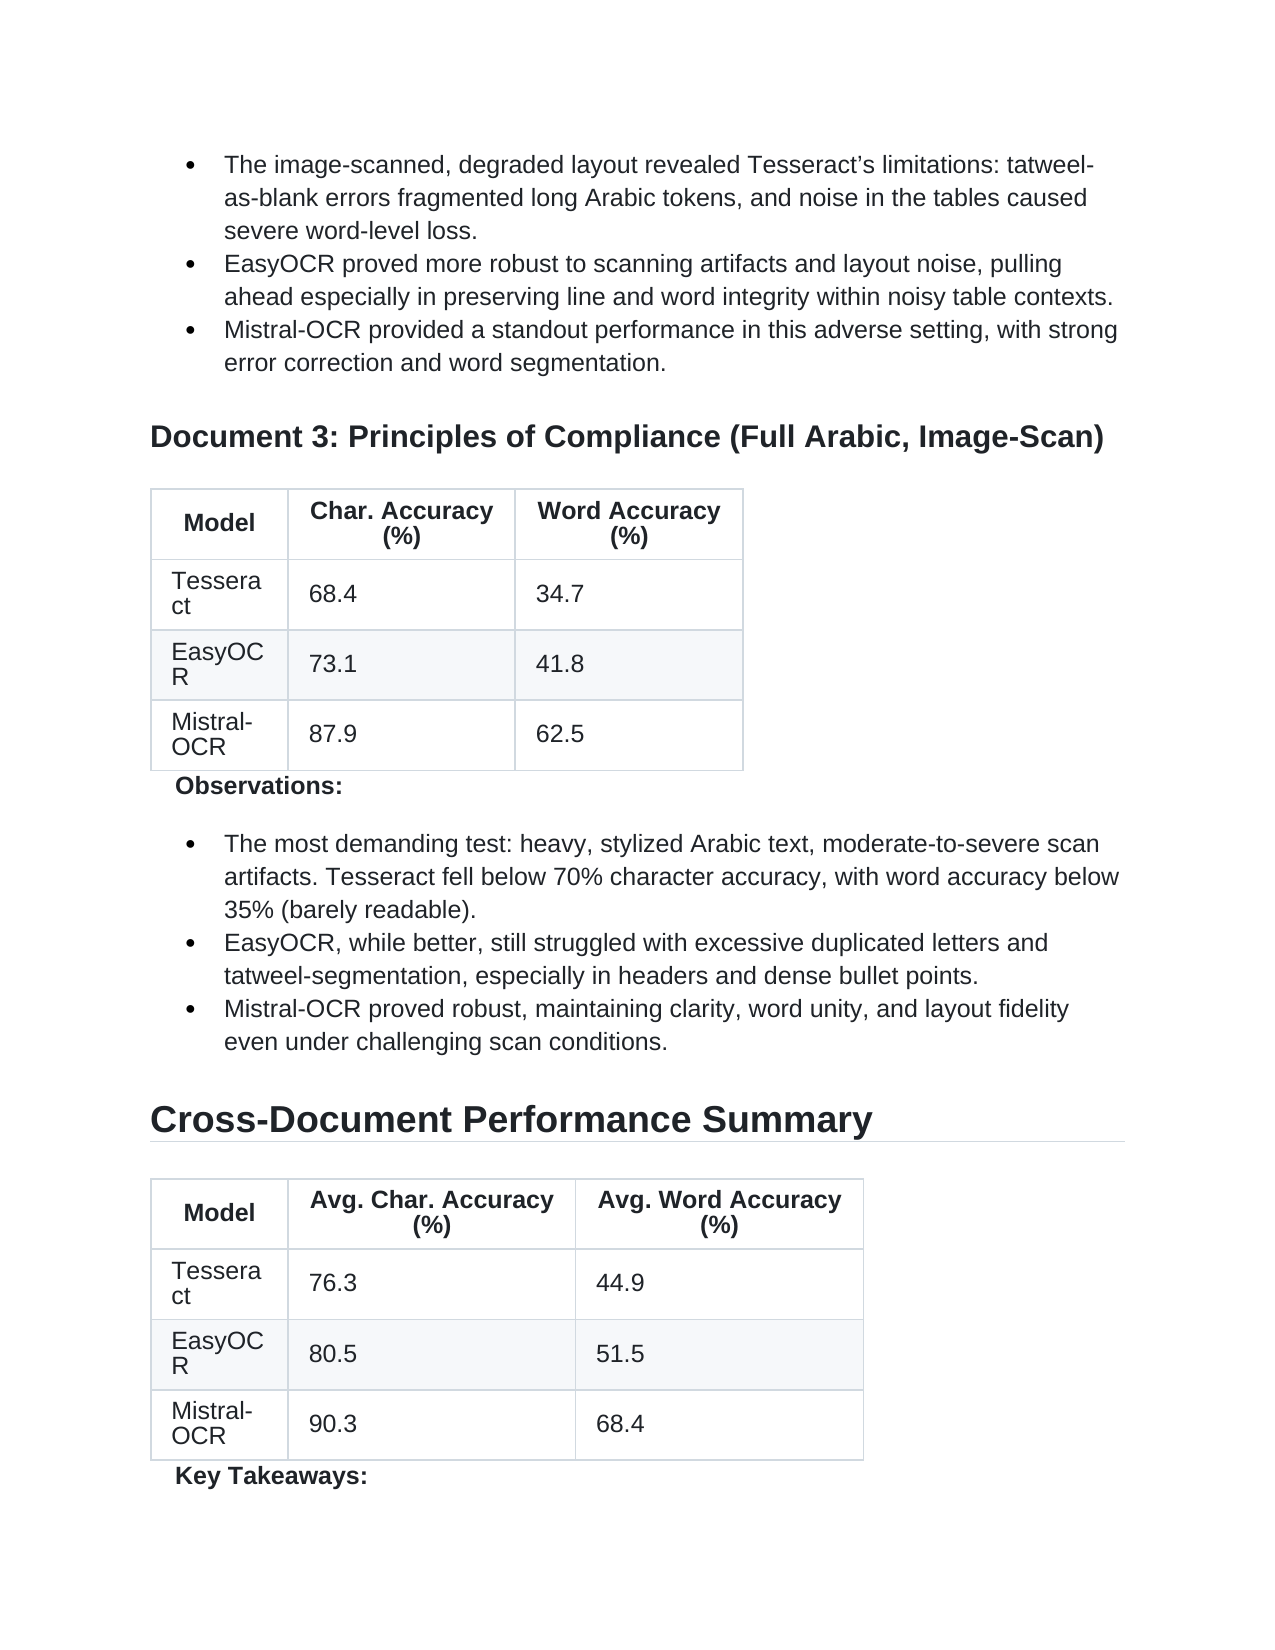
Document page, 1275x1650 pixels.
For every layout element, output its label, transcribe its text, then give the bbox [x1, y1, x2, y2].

table_header Word Accuracy (%) [516, 490, 742, 559]
table_cell 68.4 [289, 560, 514, 629]
table_header Avg. Char. Accuracy (%) [289, 1180, 575, 1248]
table_cell 73.1 [289, 631, 514, 699]
table_cell 90.3 [289, 1391, 575, 1459]
list EasyOCR proved more robust to scanning artifacts and layout noise, pulling ahead especially in preserving line and word integrity within noisy table contexts. [186, 249, 1125, 311]
table_cell EasyOCR [152, 631, 287, 699]
table_cell 34.7 [516, 560, 742, 629]
table_cell 44.9 [576, 1250, 863, 1318]
table_cell Mistral-OCR [152, 701, 287, 769]
subtitle Document 3: Principles of Compliance (Full Arabic, Image-Scan) [150, 418, 1125, 454]
table_cell 87.9 [289, 701, 514, 769]
list EasyOCR, while better, still struggled with excessive duplicated letters and tatweel-segmentation, especially in headers and dense bullet points. [186, 928, 1125, 990]
list Mistral-OCR provided a standout performance in this adverse setting, with strong error correction and word segmentation. [186, 315, 1125, 377]
table_header Avg. Word Accuracy (%) [576, 1180, 863, 1248]
table_cell 76.3 [289, 1250, 575, 1318]
text Key Takeaways: [175, 1461, 1100, 1489]
table_cell 80.5 [289, 1320, 575, 1389]
table_header Char. Accuracy (%) [289, 490, 514, 559]
subtitle Cross-Document Performance Summary [150, 1098, 1125, 1141]
table_header Model [152, 490, 287, 559]
table_cell EasyOCR [152, 1320, 287, 1389]
table_cell 62.5 [516, 701, 742, 769]
table_header Model [152, 1180, 287, 1248]
text Observations: [175, 771, 1100, 800]
list The image-scanned, degraded layout revealed Tesseract’s limitations: tatweel-as-blank errors fragmented long Arabic tokens, and noise in the tables caused severe word-level loss. [186, 150, 1125, 245]
list The most demanding test: heavy, stylized Arabic text, moderate-to-severe scan artifacts. Tesseract fell below 70% character accuracy, with word accuracy below 35% (barely readable). [186, 829, 1125, 924]
table_cell 68.4 [576, 1391, 863, 1459]
table_cell 41.8 [516, 631, 742, 699]
list Mistral-OCR proved robust, maintaining clarity, word unity, and layout fidelity even under challenging scan conditions. [186, 994, 1125, 1056]
table_cell Tesseract [152, 560, 287, 629]
table_cell Tesseract [152, 1250, 287, 1318]
table_cell Mistral-OCR [152, 1391, 287, 1459]
table_cell 51.5 [576, 1320, 863, 1389]
